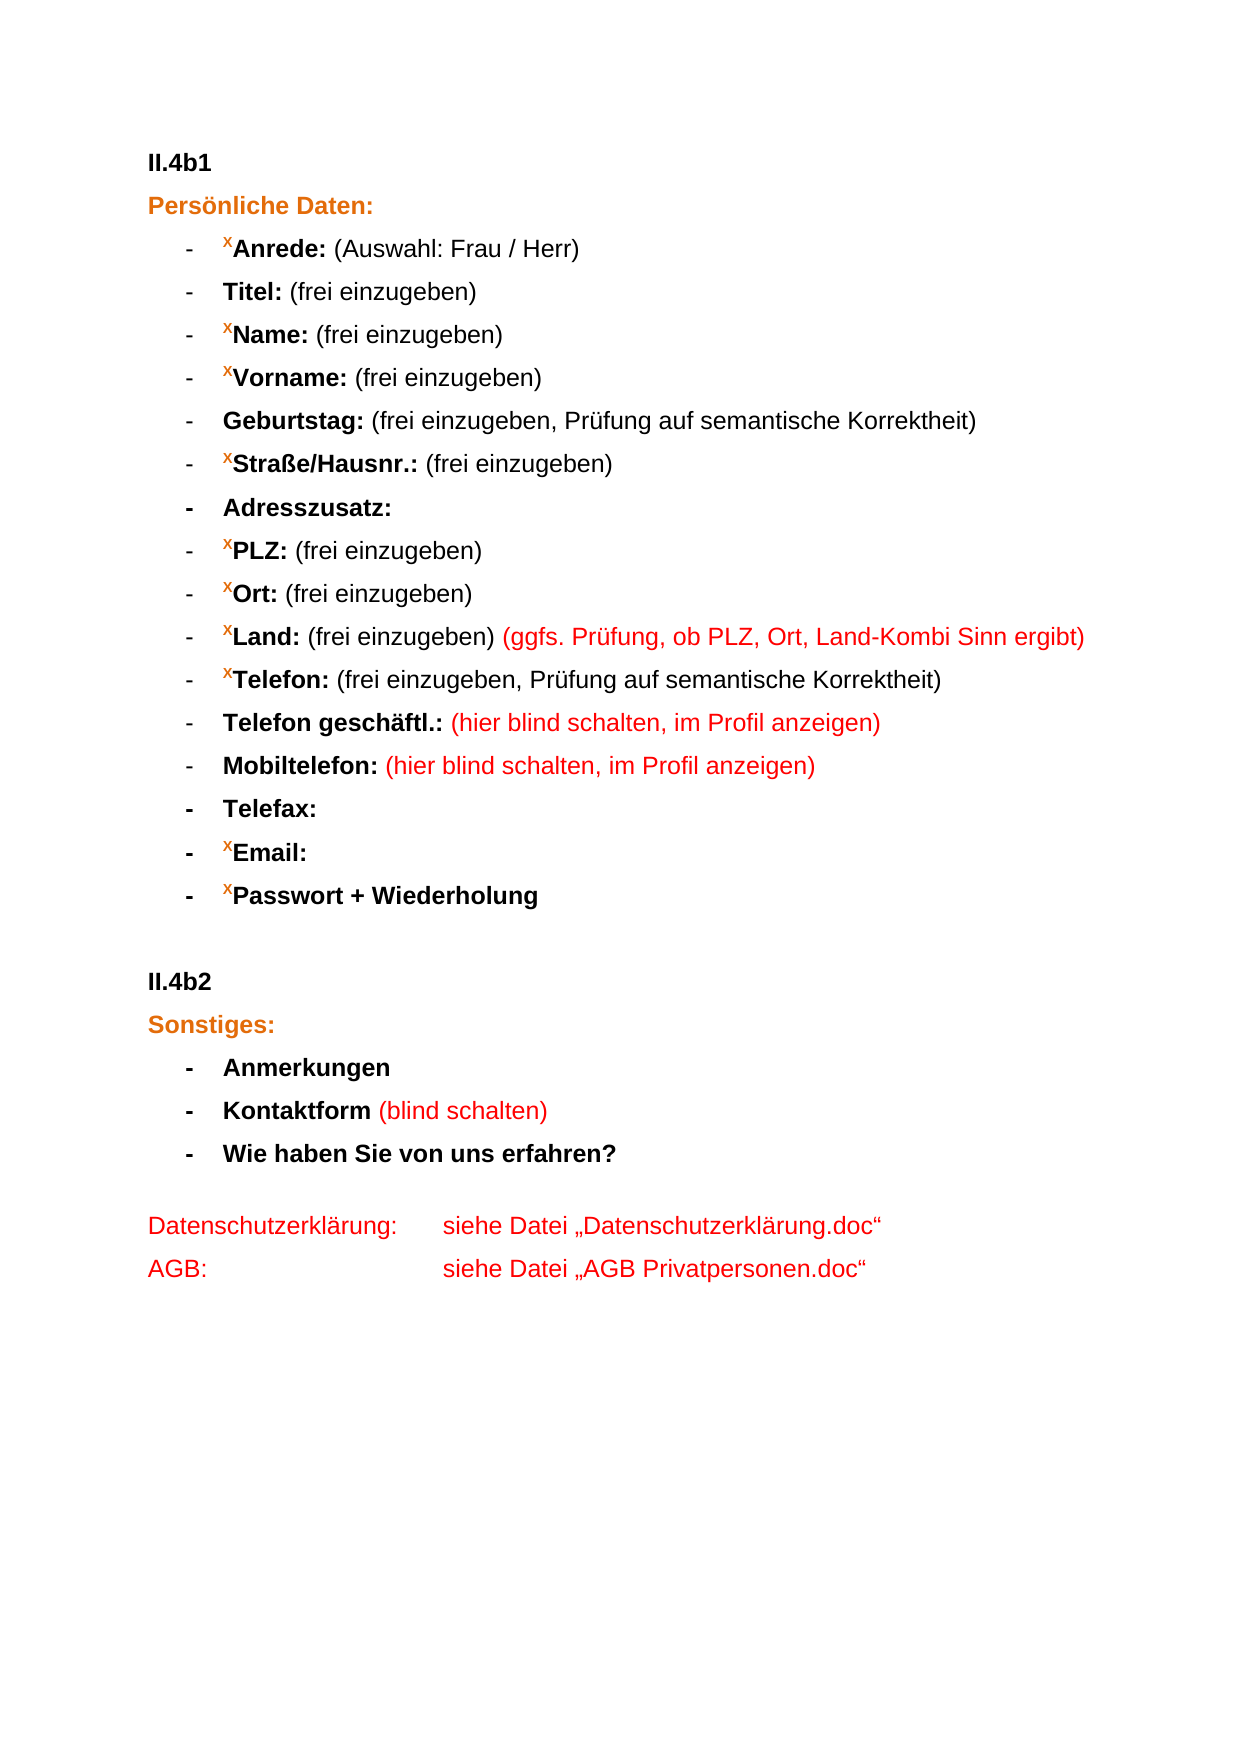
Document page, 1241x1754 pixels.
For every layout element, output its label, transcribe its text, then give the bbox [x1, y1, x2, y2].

list XAnrede: (Auswahl: Frau / Herr) [185, 234, 1093, 263]
list XName: (frei einzugeben) [185, 320, 1093, 349]
list Kontaktform (blind schalten) [185, 1096, 1093, 1125]
text AGB: siehe Datei „AGB Privatpersonen.doc“ [148, 1254, 1093, 1283]
text II.4b1 [148, 148, 1093, 176]
list Titel: (frei einzugeben) [185, 277, 1093, 306]
list XVorname: (frei einzugeben) [185, 363, 1093, 392]
list Mobiltelefon: (hier blind schalten, im Profil anzeigen) [185, 751, 1093, 780]
list Anmerkungen [185, 1053, 1093, 1082]
list Adresszusatz: [185, 493, 1093, 521]
list Telefon geschäftl.: (hier blind schalten, im Profil anzeigen) [185, 708, 1093, 737]
text Datenschutzerklärung: siehe Datei „Datenschutzerklärung.doc“ [148, 1211, 1093, 1240]
list Wie haben Sie von uns erfahren? [185, 1139, 1093, 1168]
text II.4b2 [148, 967, 1093, 996]
list Geburtstag: (frei einzugeben, Prüfung auf semantische Korrektheit) [185, 406, 1093, 435]
list Telefax: [185, 794, 1093, 823]
list XTelefon: (frei einzugeben, Prüfung auf semantische Korrektheit) [185, 665, 1093, 694]
text Sonstiges: [148, 1010, 1093, 1039]
list XLand: (frei einzugeben) (ggfs. Prüfung, ob PLZ, Ort, Land-Kombi Sinn ergibt) [185, 622, 1093, 651]
list XPasswort + Wiederholung [185, 881, 1093, 909]
list XEmail: [185, 838, 1093, 866]
list XStraße/Hausnr.: (frei einzugeben) [185, 449, 1093, 478]
list XPLZ: (frei einzugeben) [185, 536, 1093, 564]
list XOrt: (frei einzugeben) [185, 579, 1093, 608]
text Persönliche Daten: [148, 191, 1093, 219]
